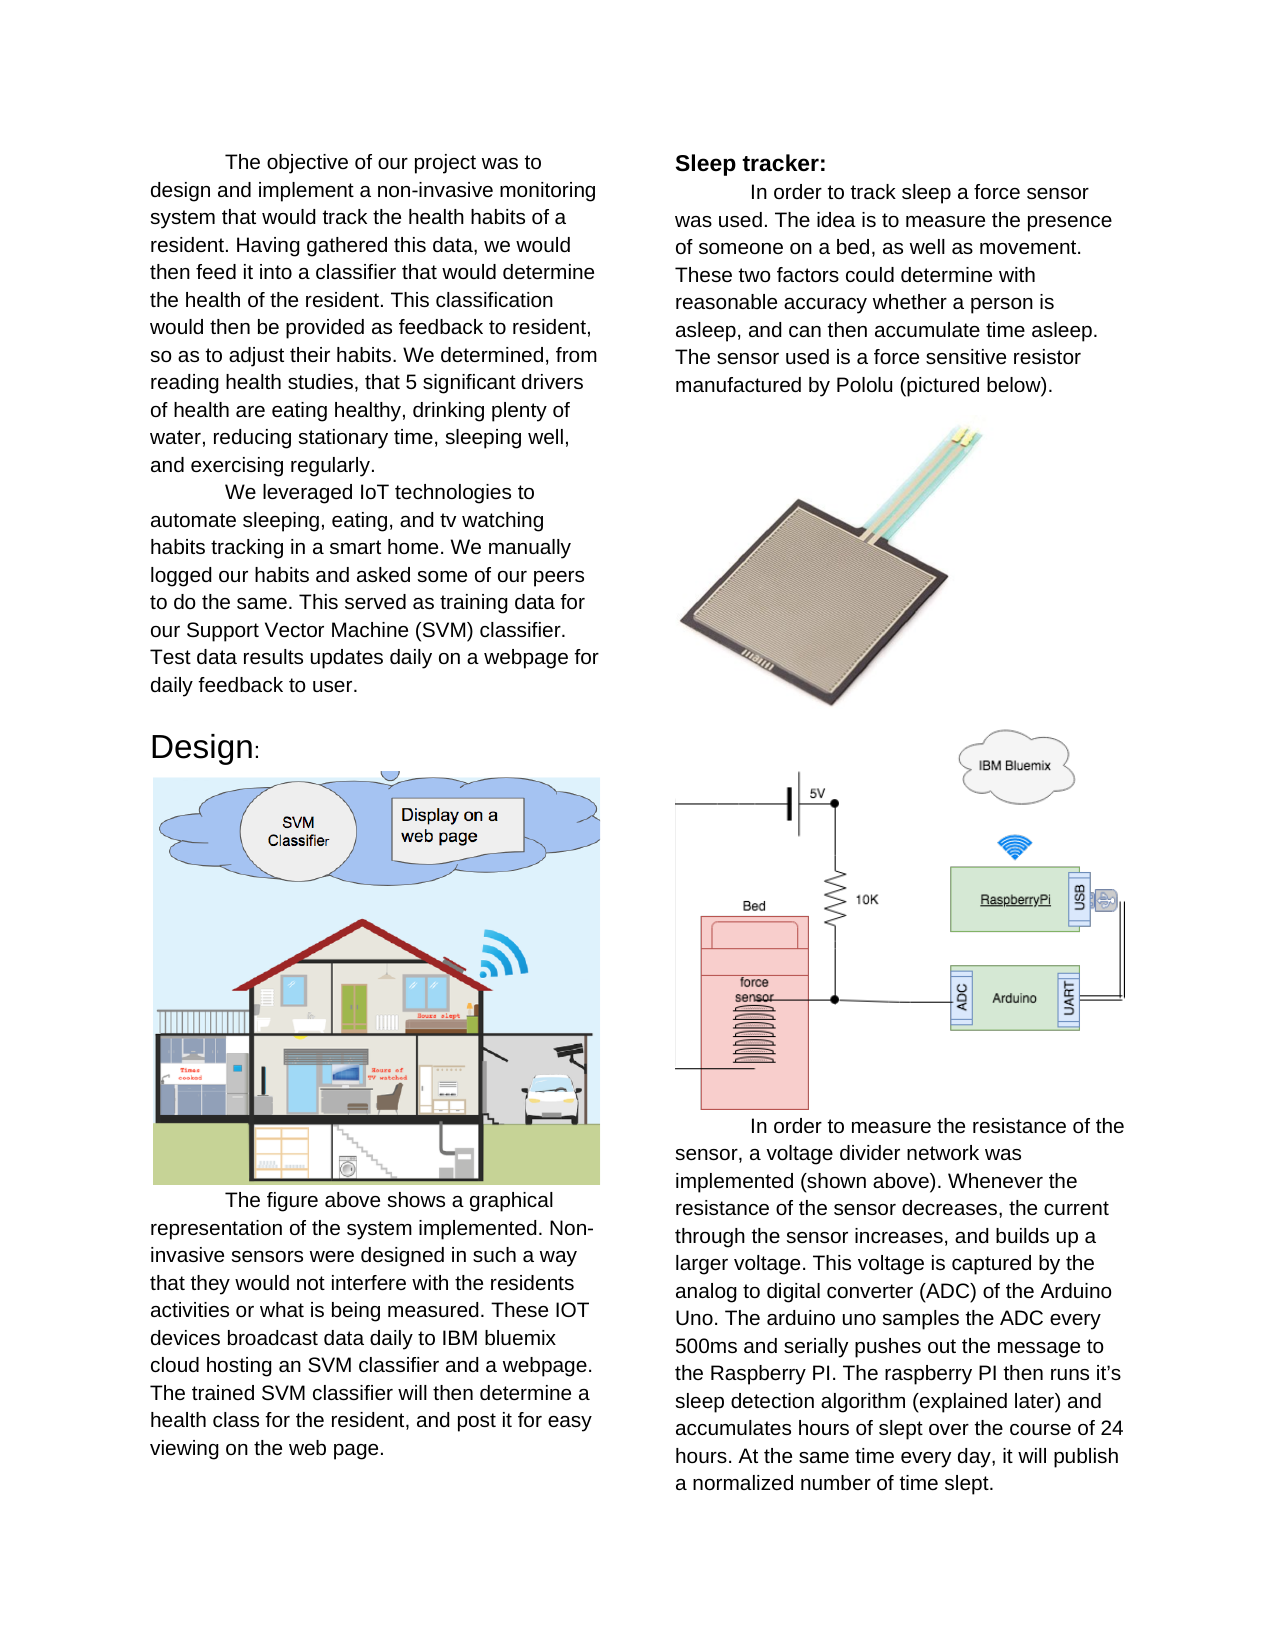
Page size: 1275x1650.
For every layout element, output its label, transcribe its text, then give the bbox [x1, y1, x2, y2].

text We leveraged IoT technologies to automate sleeping, eating, and tv watching habits tracking in a smart home. We manually logged our habits and asked some of our peers to do the same. This served as training data for our Support Vector Machine (SVM) classifier. Test data results updates daily on a webpage for daily feedback to user. [150, 480, 600, 696]
picture [675, 722, 1125, 1110]
picture [150, 771, 600, 1185]
picture [675, 400, 999, 719]
text The objective of our project was to design and implement a non-invasive monitoring system that would track the health habits of a resident. Having gathered this data, we would then feed it into a classifier that would determine the health of the resident. This classification would then be provided as feedback to resident, so as to adjust their habits. We determined, from reading health studies, that 5 significant drivers of health are eating healthy, drinking plenty of water, reducing stationary time, sleeping well, and exercising regularly. [150, 150, 600, 476]
text In order to track sleep a force sensor was used. The idea is to measure the presence of someone on a bed, as well as movement. These two factors could determine with reasonable accuracy whether a person is asleep, and can then accumulate time asleep. The sensor used is a force sensitive resistor manufactured by Pololu (pictured below). [675, 180, 1125, 397]
text Sleep tracker: [675, 150, 1125, 176]
text Design: [150, 727, 600, 766]
text The figure above shows a graphical representation of the system implemented. Non-invasive sensors were designed in such a way that they would not interfere with the residents activities or what is being measured. These IOT devices broadcast data daily to IBM bluemix cloud hosting an SVM classifier and a webpage. The trained SVM classifier will then determine a health class for the resident, and post it for easy viewing on the web page. [150, 1188, 600, 1459]
text In order to measure the resistance of the sensor, a voltage divider network was implemented (shown above). Whenever the resistance of the sensor decreases, the current through the sensor increases, and builds up a larger voltage. This voltage is captured by the analog to digital converter (ADC) of the Arduino Uno. The arduino uno samples the ADC every 500ms and serially pushes out the message to the Raspberry PI. The raspberry PI then runs it’s sleep detection algorithm (explained later) and accumulates hours of slept over the course of 24 hours. At the same time every day, it will publish a normalized number of time slept. [675, 1114, 1125, 1495]
